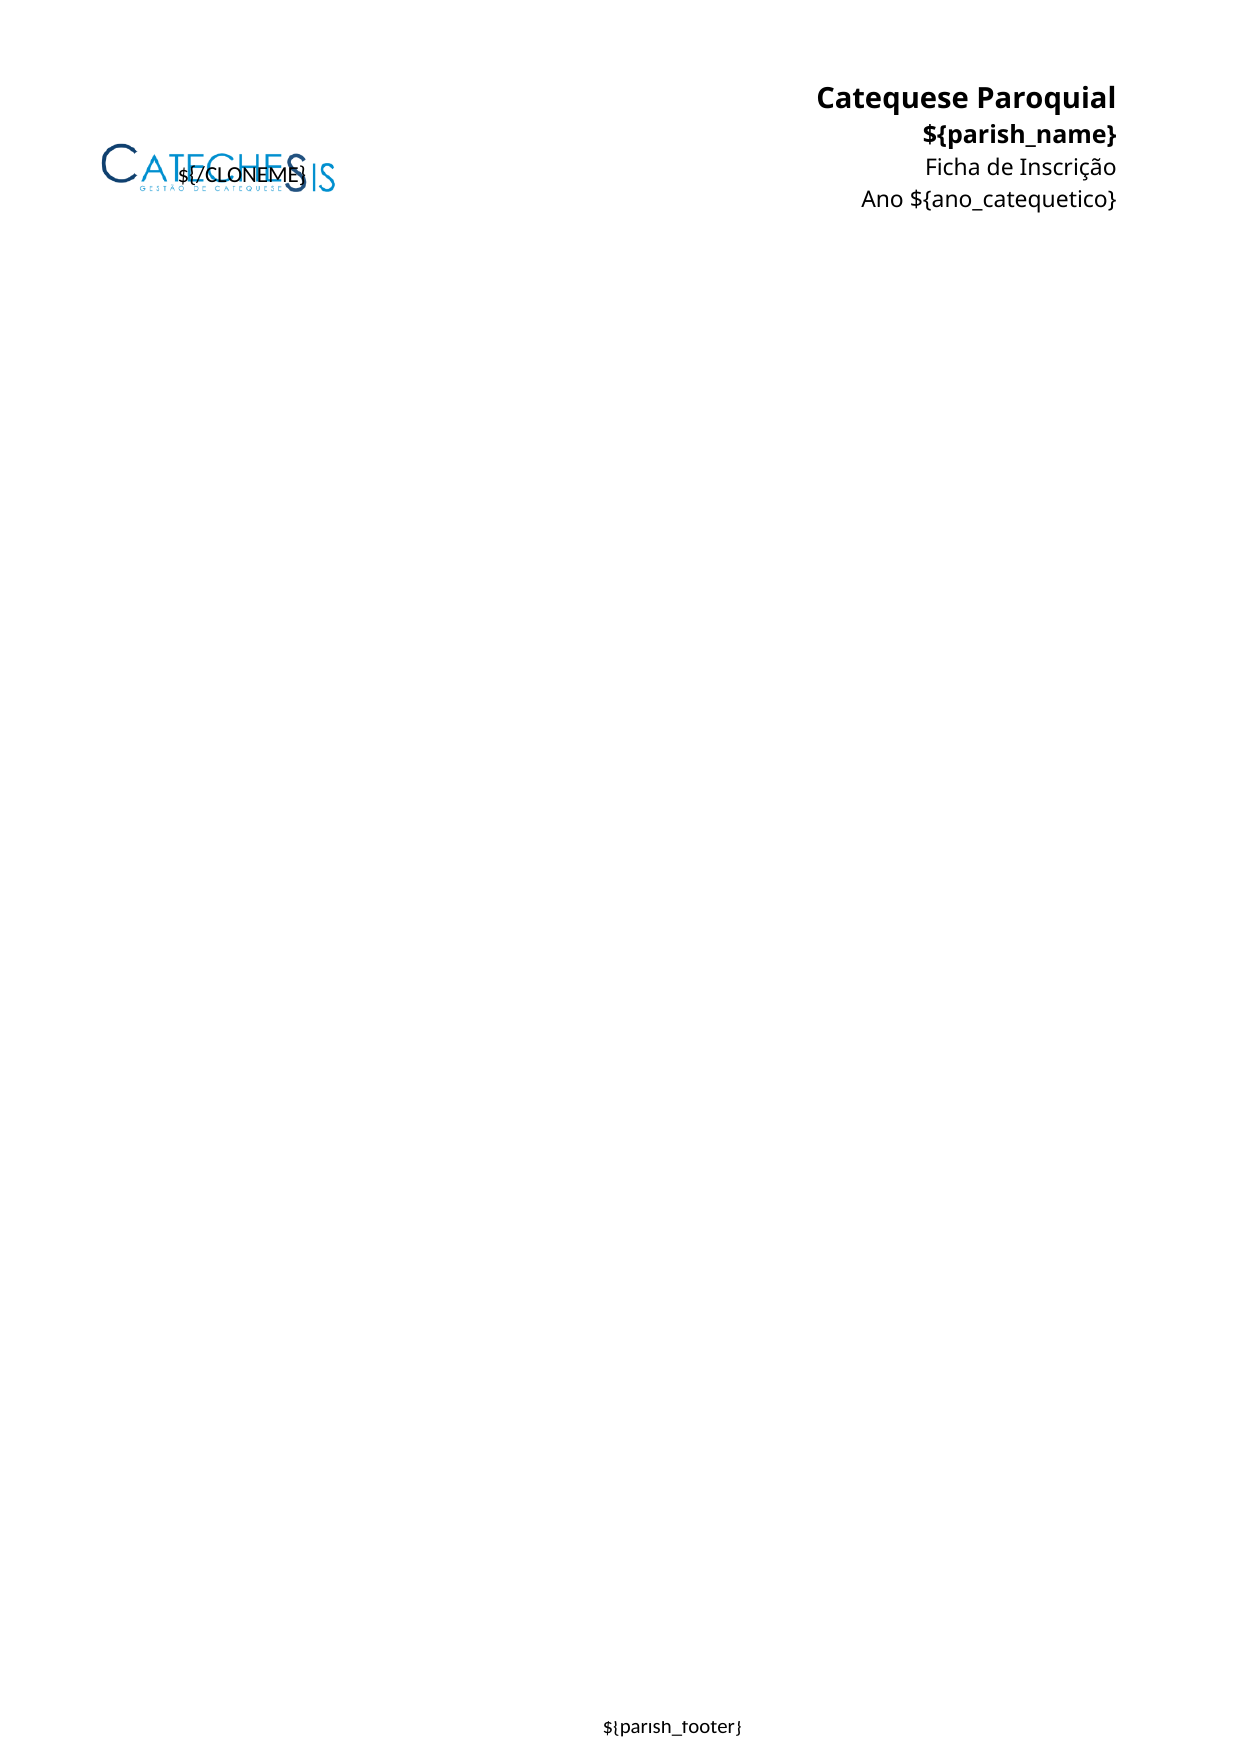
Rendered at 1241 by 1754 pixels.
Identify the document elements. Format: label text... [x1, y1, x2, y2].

text ${/CLONEME} [177, 160, 1063, 188]
picture [215, 156, 229, 160]
picture [95, 80, 341, 256]
